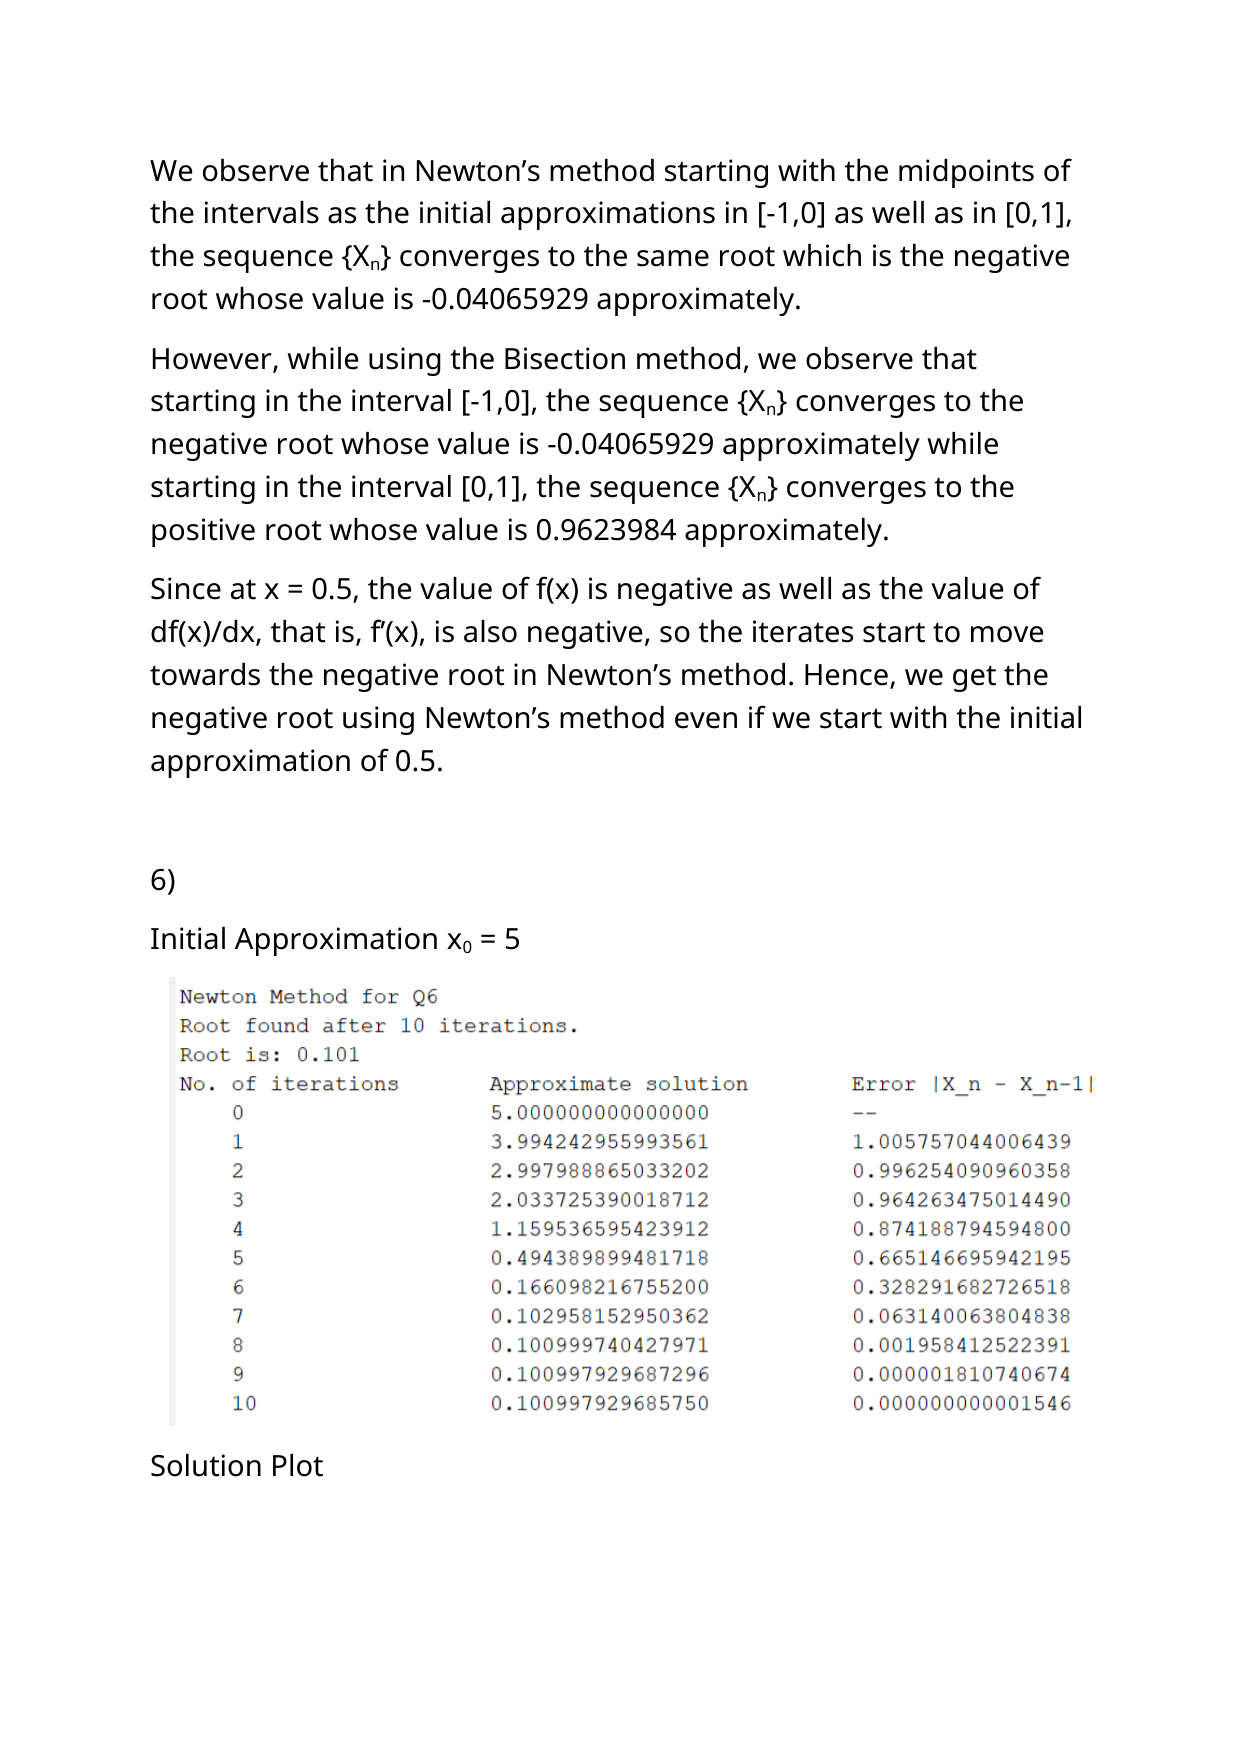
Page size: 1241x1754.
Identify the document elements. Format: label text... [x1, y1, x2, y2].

text Solution Plot [150, 1445, 1090, 1484]
text Initial Approximation x0 = 5 [150, 918, 1090, 958]
text However, while using the Bisection method, we observe that starting in the interval [-1,0], the sequence {Xn} converges to the negative root whose value is -0.04065929 approximately while starting in the interval [0,1], the sequence {Xn} converges to the positive root whose value is 0.9623984 approximately. [150, 338, 1090, 549]
text 6) [150, 859, 1090, 898]
text Since at x = 0.5, the value of f(x) is negative as well as the value of df(x)/dx, that is, f’(x), is also negative, so the iterates start to move towards the negative root in Newton’s method. Hence, we get the negative root using Newton’s method even if we start with the initial approximation of 0.5. [150, 569, 1090, 779]
text We observe that in Newton’s method starting with the midpoints of the intervals as the initial approximations in [-1,0] as well as in [0,1], the sequence {Xn} converges to the same root which is the negative root whose value is -0.04065929 approximately. [150, 150, 1090, 318]
